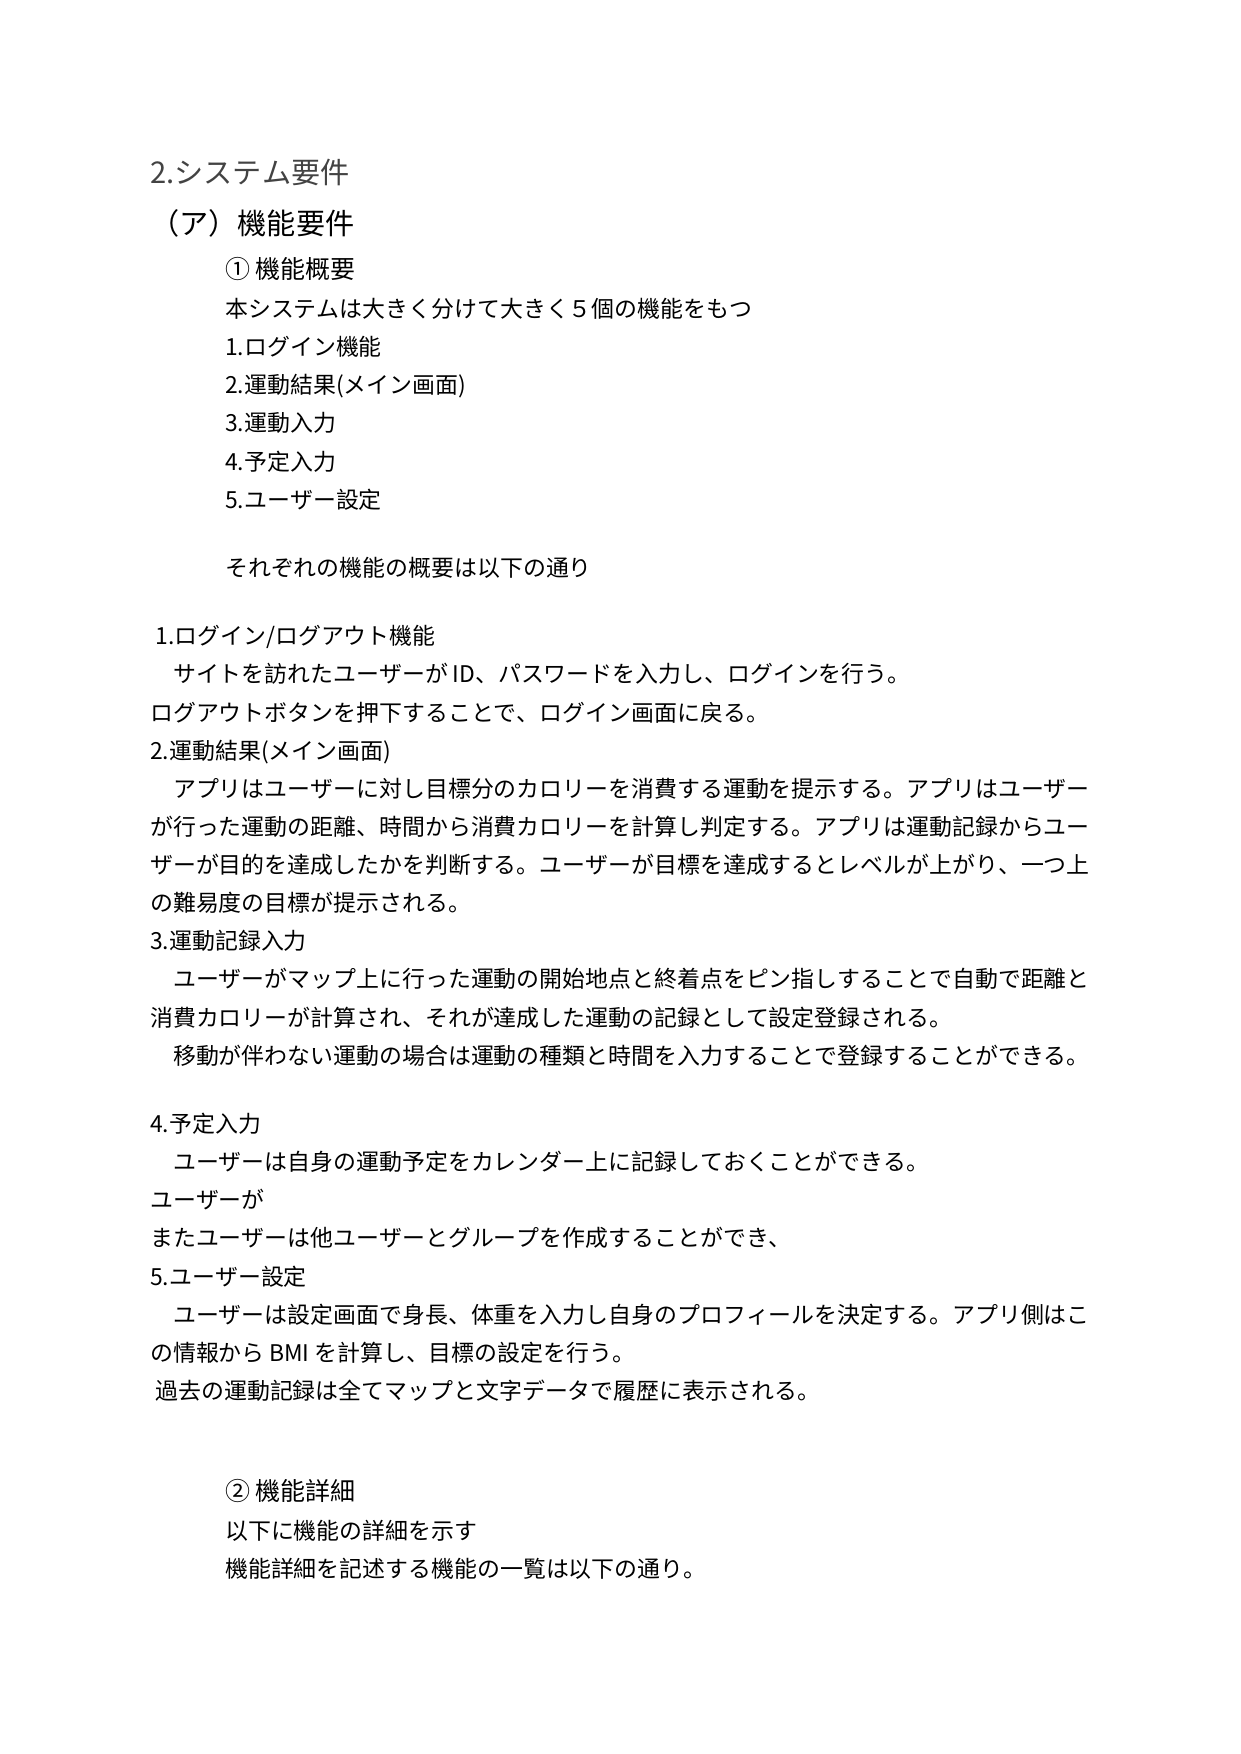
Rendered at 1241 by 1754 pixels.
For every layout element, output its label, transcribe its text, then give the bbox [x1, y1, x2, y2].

text ユーザーは自身の運動予定をカレンダー上に記録しておくことができる。 [150, 1144, 1090, 1177]
text ②機能詳細 [150, 1471, 1090, 1507]
subtitle 2.システム要件 [150, 150, 1090, 192]
text 4.予定入力 [150, 1106, 1090, 1139]
text 機能詳細を記述する機能の一覧は以下の通り。 [150, 1551, 1090, 1584]
text それぞれの機能の概要は以下の通り [150, 550, 1090, 583]
text ユーザーが [150, 1182, 1090, 1215]
text 5.ユーザー設定 [150, 481, 1090, 515]
text ユーザーがマップ上に行った運動の開始地点と終着点をピン指しすることで自動で距離と消費カロリーが計算され、それが達成した運動の記録として設定登録される。 [150, 961, 1090, 1033]
text ①機能概要 [150, 249, 1090, 285]
text 3.運動入力 [150, 405, 1090, 438]
text サイトを訪れたユーザーがID、パスワードを入力し、ログインを行う。 [150, 656, 1090, 689]
text 移動が伴わない運動の場合は運動の種類と時間を入力することで登録することができる。 [150, 1037, 1090, 1071]
text （ア）機能要件 [150, 201, 1090, 243]
text 本システムは大きく分けて大きく５個の機能をもつ [150, 291, 1090, 324]
text 1.ログイン/ログアウト機能 [150, 618, 1090, 651]
text ログアウトボタンを押下することで、ログイン画面に戻る。 [150, 694, 1090, 728]
text 5.ユーザー設定 [150, 1258, 1090, 1292]
text 2.運動結果(メイン画面) [150, 367, 1090, 400]
text アプリはユーザーに対し目標分のカロリーを消費する運動を提示する。アプリはユーザーが行った運動の距離、時間から消費カロリーを計算し判定する。アプリは運動記録からユーザーが目的を達成したかを判断する。ユーザーが目標を達成するとレベルが上がり、一つ上の難易度の目標が提示される。 [150, 771, 1090, 918]
text 4.予定入力 [150, 443, 1090, 477]
text ユーザーは設定画面で身長、体重を入力し自身のプロフィールを決定する。アプリ側はこの情報からBMIを計算し、目標の設定を行う。 [150, 1296, 1090, 1368]
text 1.ログイン機能 [150, 329, 1090, 362]
text 過去の運動記録は全てマップと文字データで履歴に表示される。 [150, 1373, 1090, 1406]
text またユーザーは他ユーザーとグループを作成することができ、 [150, 1220, 1090, 1253]
text 3.運動記録入力 [150, 923, 1090, 956]
text 以下に機能の詳細を示す [150, 1513, 1090, 1546]
text 2.運動結果(メイン画面) [150, 732, 1090, 766]
